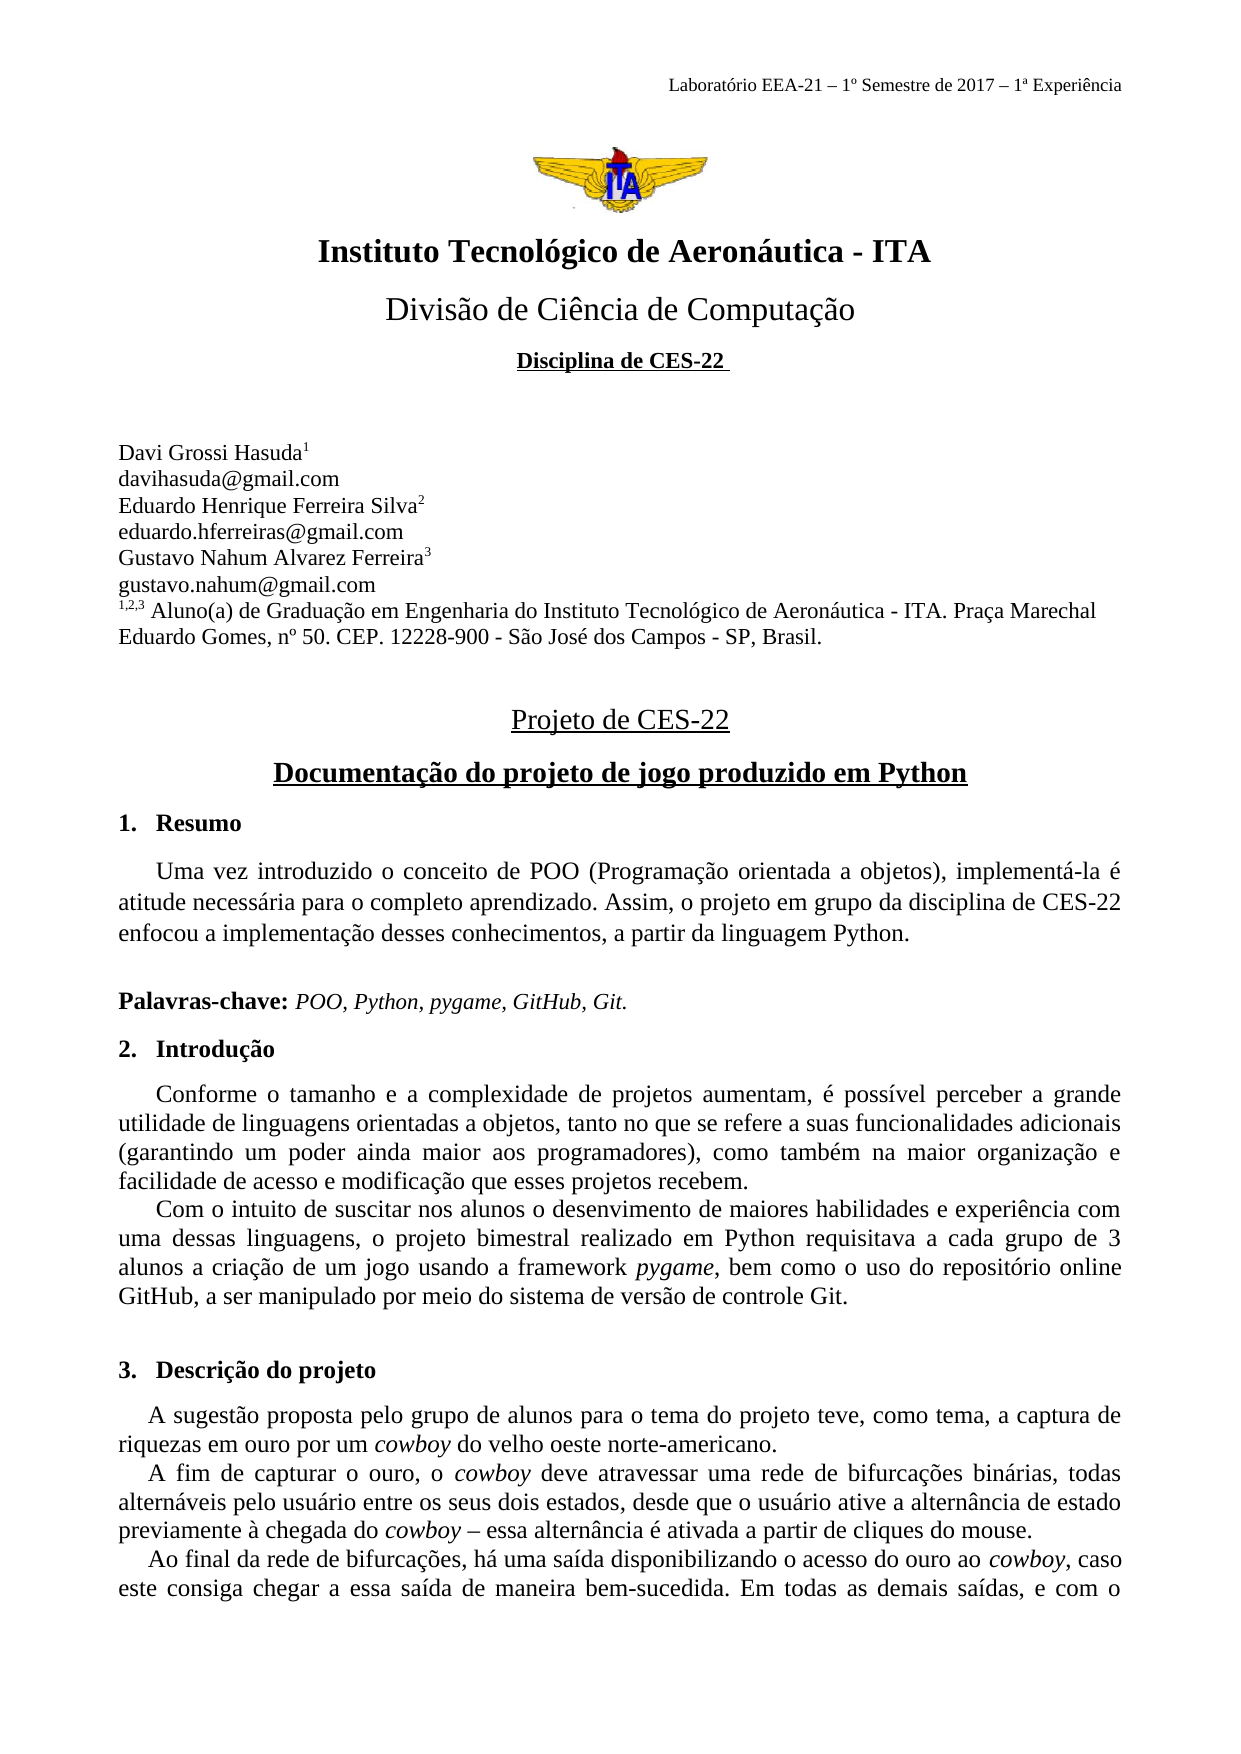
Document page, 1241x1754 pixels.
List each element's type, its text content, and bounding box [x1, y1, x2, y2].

text Divisão de Ciência de Computação [118, 289, 1122, 327]
text Documentação do projeto de jogo produzido em Python [118, 755, 1122, 789]
text gustavo.nahum@gmail.com [118, 571, 1122, 597]
text 1,2,3 Aluno(a) de Graduação em Engenharia do Instituto Tecnológico de Aeronáutica - ITA. Praça Marechal Eduardo Gomes, nº 50. CEP. 12228-900 - São José dos Campos - SP, Brasil. [118, 597, 1122, 650]
text Eduardo Henrique Ferreira Silva2 [118, 492, 1122, 518]
text Disciplina de CES-22 [118, 347, 1122, 373]
text Com o intuito de suscitar nos alunos o desenvimento de maiores habilidades e experiência com uma dessas linguagens, o projeto bimestral realizado em Python requisitava a cada grupo de 3 alunos a criação de um jogo usando a framework pygame, bem como o uso do repositório online GitHub, a ser manipulado por meio do sistema de versão de controle Git. [118, 1194, 1122, 1309]
text davihasuda@gmail.com [118, 465, 1122, 492]
list Introdução [118, 1034, 1122, 1063]
text A sugestão proposta pelo grupo de alunos para o tema do projeto teve, como tema, a captura de riquezas em ouro por um cowboy do velho oeste norte-americano. [118, 1400, 1122, 1458]
text Uma vez introduzido o conceito de POO (Programação orientada a objetos), implementá-la é atitude necessária para o completo aprendizado. Assim, o projeto em grupo da disciplina de CES-22 enfocou a implementação desses conhecimentos, a partir da linguagem Python. [118, 856, 1122, 947]
text A fim de capturar o ouro, o cowboy deve atravessar uma rede de bifurcações binárias, todas alternáveis pelo usuário entre os seus dois estados, desde que o usuário ative a alternância de estado previamente à chegada do cowboy – essa alternância é ativada a partir de cliques do mouse. [118, 1458, 1122, 1544]
text eduardo.hferreiras@gmail.com [118, 518, 1122, 544]
text Palavras-chave: POO, Python, pygame, GitHub, Git. [118, 986, 1122, 1015]
text Davi Grossi Hasuda1 [118, 439, 1122, 465]
text Gustavo Nahum Alvarez Ferreira3 [118, 544, 1122, 571]
text Projeto de CES-22 [118, 702, 1122, 736]
picture [532, 147, 708, 213]
list Descrição do projeto [118, 1355, 1122, 1384]
text Instituto Tecnológico de Aeronáutica - ITA [118, 231, 1122, 269]
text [118, 1544, 1122, 1602]
text Conforme o tamanho e a complexidade de projetos aumentam, é possível perceber a grande utilidade de linguagens orientadas a objetos, tanto no que se refere a suas funcionalidades adicionais (garantindo um poder ainda maior aos programadores), como também na maior organização e facilidade de acesso e modificação que esses projetos recebem. [118, 1079, 1122, 1194]
list Resumo [118, 808, 1122, 837]
